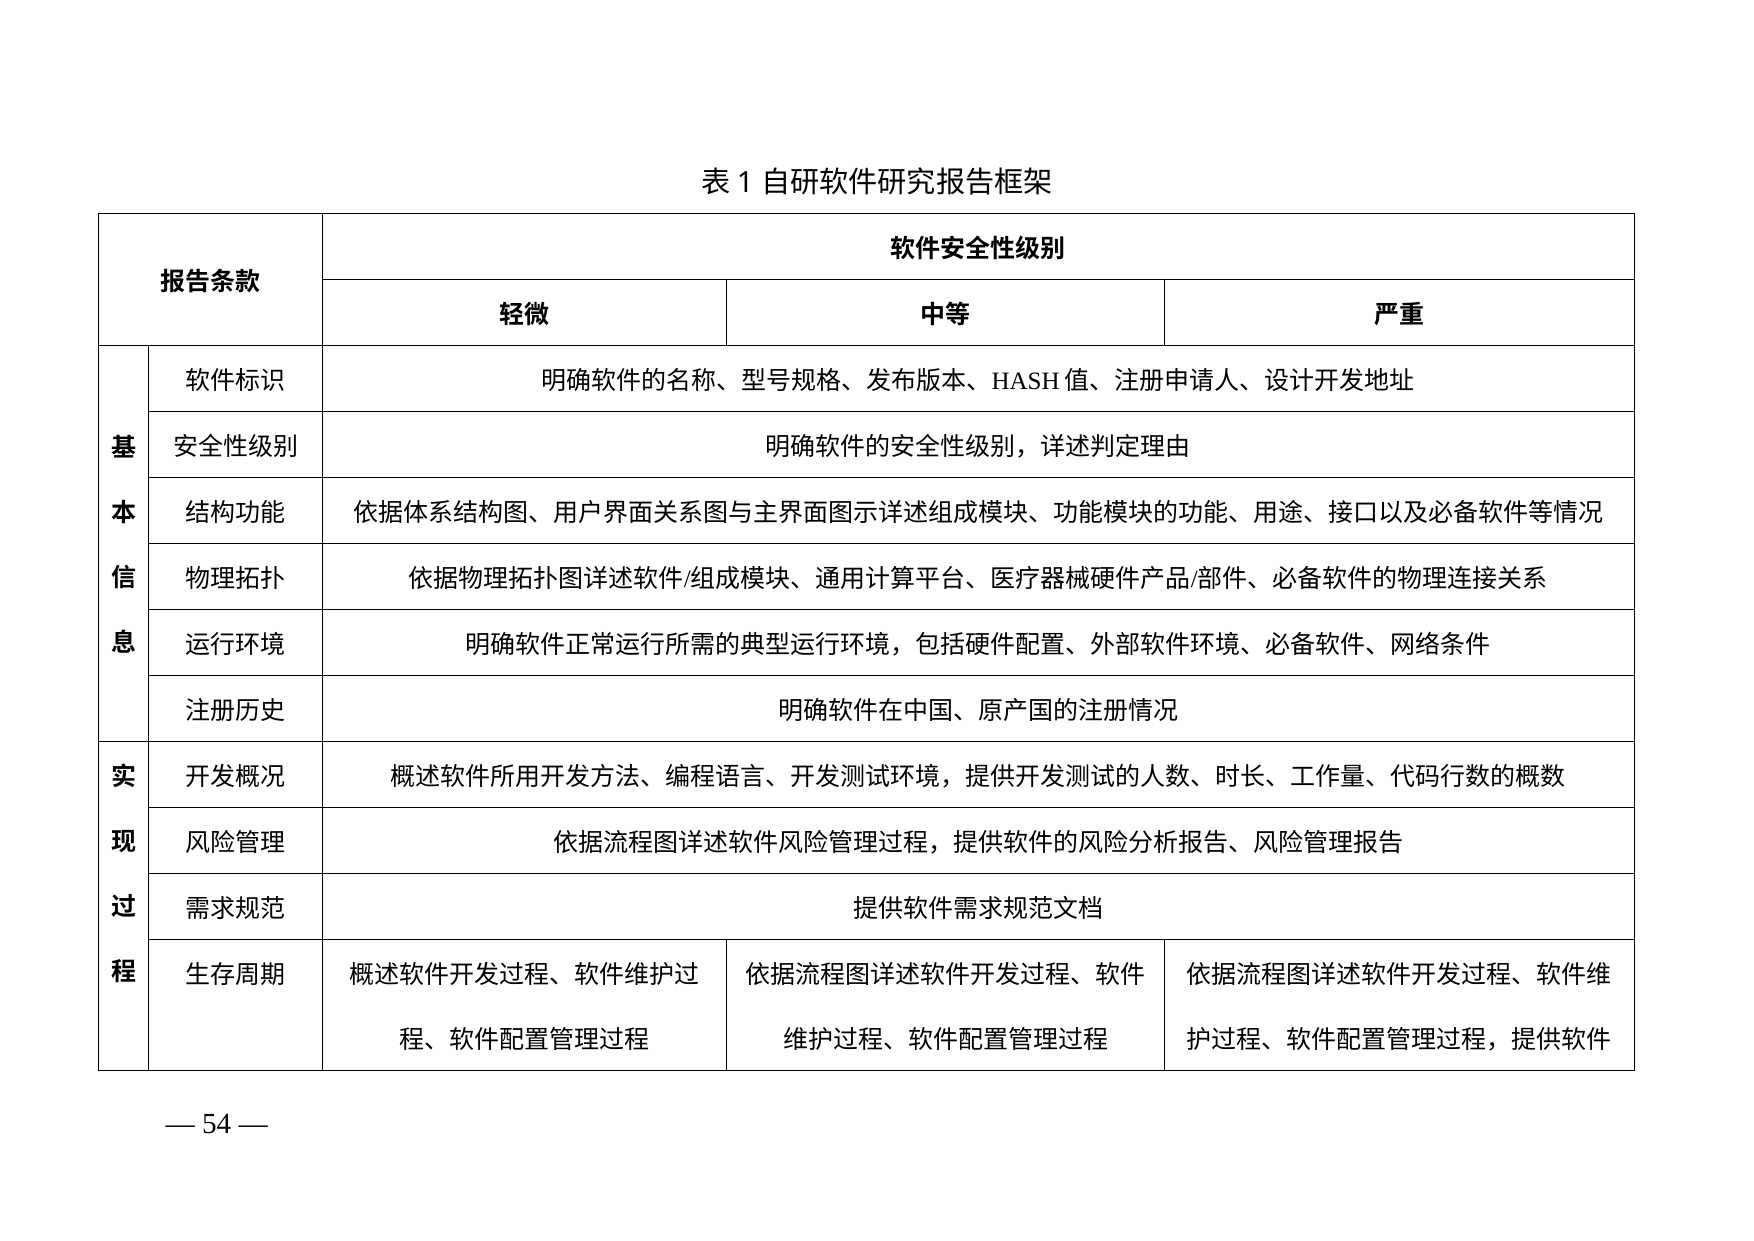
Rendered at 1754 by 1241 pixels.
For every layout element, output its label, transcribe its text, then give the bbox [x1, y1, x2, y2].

table_cell 软件标识 [149, 346, 322, 411]
table_cell 依据体系结构图、用户界面关系图与主界面图示详述组成模块、功能模块的功能、用途、接口以及必备软件等情况 [323, 478, 1634, 543]
table_cell 安全性级别 [149, 412, 322, 477]
table_cell 依据物理拓扑图详述软件/组成模块、通用计算平台、医疗器械硬件产品/部件、必备软件的物理连接关系 [323, 544, 1634, 609]
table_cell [323, 940, 726, 1070]
table_cell 结构功能 [149, 478, 322, 543]
table_cell 中等 [727, 280, 1164, 345]
table_cell 生存周期 [149, 940, 322, 1070]
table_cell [1165, 940, 1634, 1070]
table_cell 注册历史 [149, 676, 322, 741]
table_cell 明确软件的安全性级别，详述判定理由 [323, 412, 1634, 477]
table_header 报告条款 [99, 214, 322, 345]
table_cell 明确软件正常运行所需的典型运行环境，包括硬件配置、外部软件环境、必备软件、网络条件 [323, 610, 1634, 675]
text 表1 自研软件研究报告框架 [165, 148, 1588, 213]
table_cell 运行环境 [149, 610, 322, 675]
table_header 软件安全性级别 [323, 214, 1634, 279]
table_cell 明确软件的名称、型号规格、发布版本、HASH值、注册申请人、设计开发地址 [323, 346, 1634, 411]
table_cell 提供软件需求规范文档 [323, 874, 1634, 939]
table_cell 风险管理 [149, 808, 322, 873]
table_cell 严重 [1165, 280, 1634, 345]
table_cell 物理拓扑 [149, 544, 322, 609]
table_cell 概述软件所用开发方法、编程语言、开发测试环境，提供开发测试的人数、时长、工作量、代码行数的概数 [323, 742, 1634, 807]
table_cell 明确软件在中国、原产国的注册情况 [323, 676, 1634, 741]
table_cell 基本信息 [99, 346, 148, 741]
table_cell 实现过程 [99, 742, 148, 1070]
table_cell 依据流程图详述软件风险管理过程，提供软件的风险分析报告、风险管理报告 [323, 808, 1634, 873]
table_cell 需求规范 [149, 874, 322, 939]
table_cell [727, 940, 1164, 1070]
table_cell 开发概况 [149, 742, 322, 807]
table_cell 轻微 [323, 280, 726, 345]
